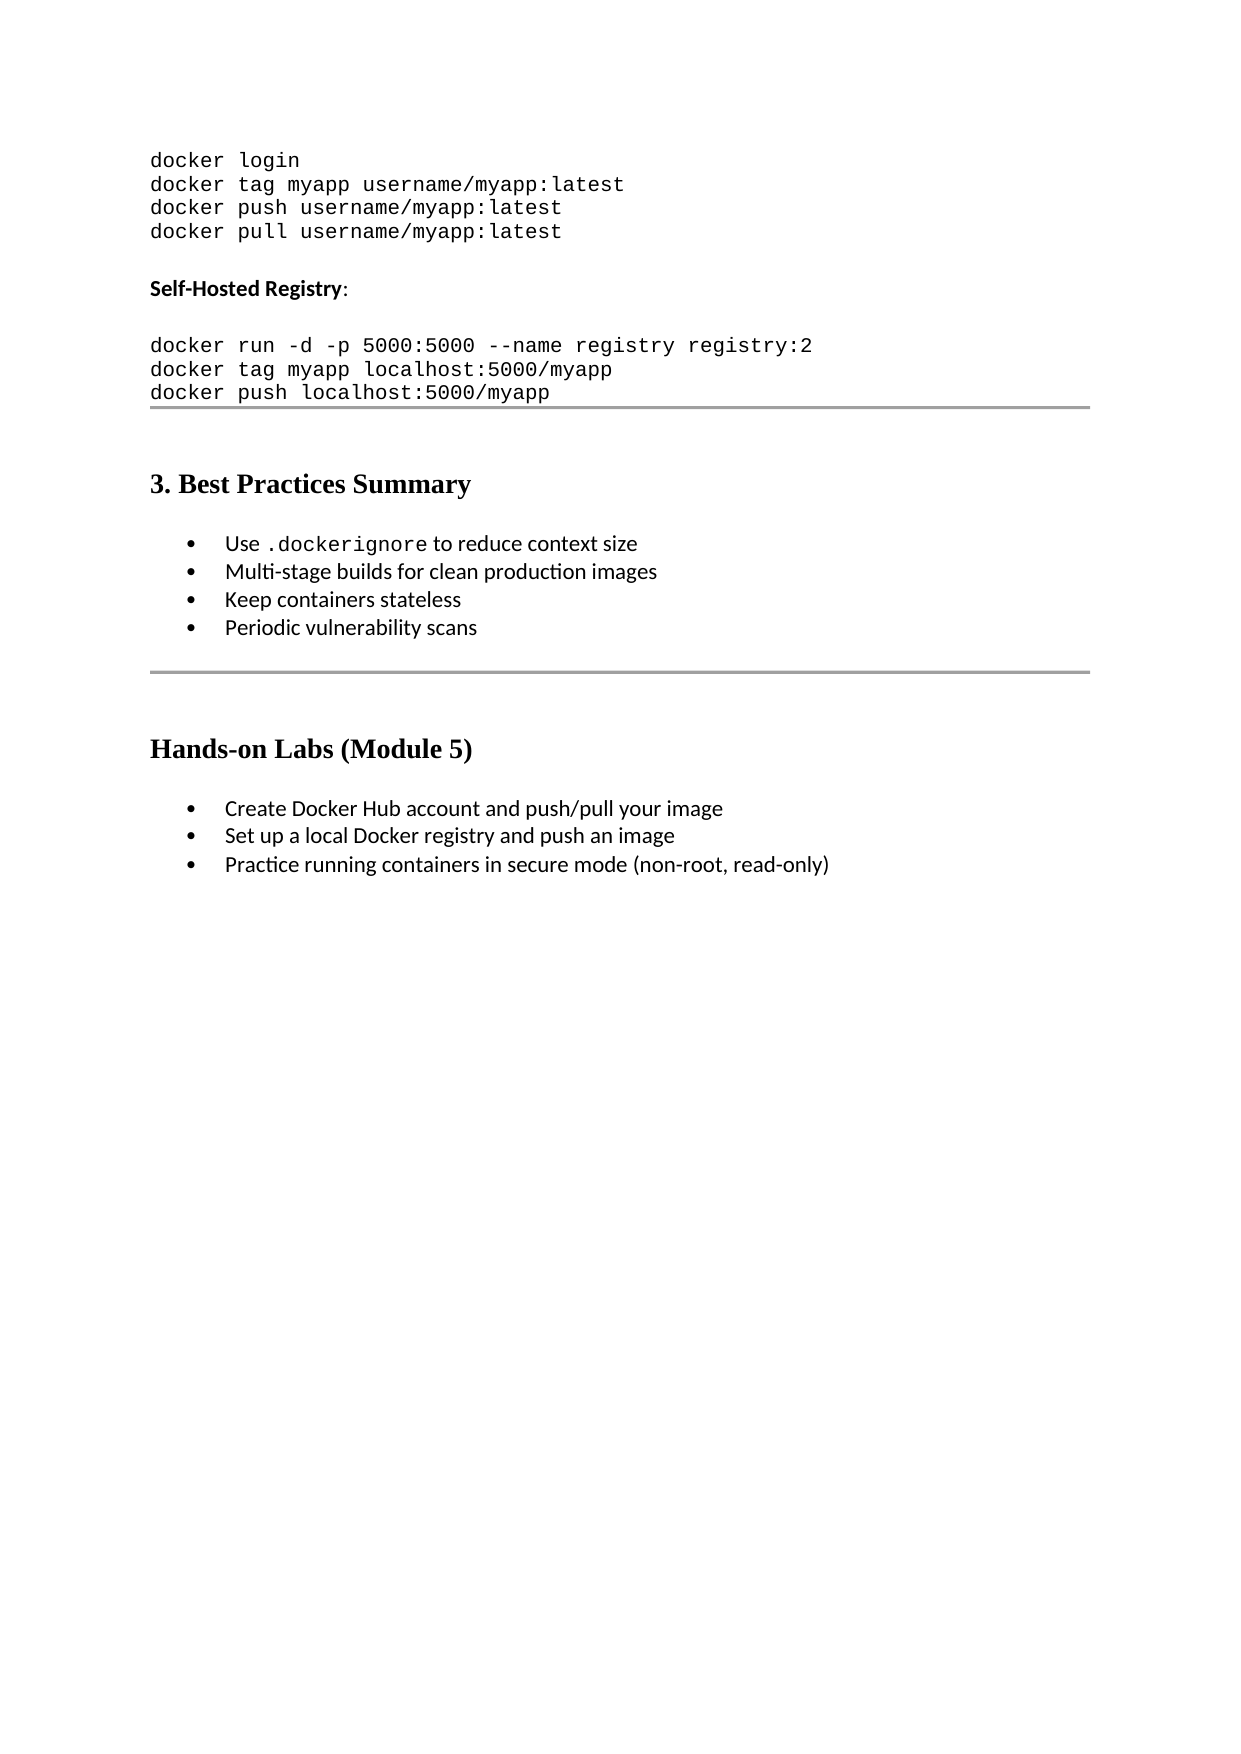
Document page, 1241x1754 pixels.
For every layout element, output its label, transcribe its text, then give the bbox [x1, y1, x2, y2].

text Self-Hosted Registry: [150, 274, 1090, 302]
list Multi-stage builds for clean production images [187, 557, 1090, 586]
text docker tag myapp localhost:5000/myapp [150, 359, 1090, 382]
list Periodic vulnerability scans [187, 613, 1090, 642]
text docker run -d -p 5000:5000 --name registry registry:2 [150, 335, 1090, 359]
subtitle 3. Best Practices Summary [150, 467, 1090, 500]
text docker tag myapp username/myapp:latest [150, 174, 1090, 197]
text docker login [150, 150, 1090, 174]
text docker push localhost:5000/myapp [150, 382, 1090, 406]
list Create Docker Hub account and push/pull your image [187, 794, 1090, 822]
subtitle Hands-on Labs (Module 5) [150, 732, 1090, 764]
text docker pull username/myapp:latest [150, 221, 1090, 244]
list Use .dockerignore to reduce context size [187, 529, 1090, 557]
list Keep containers stateless [187, 586, 1090, 613]
list Practice running containers in secure mode (non-root, read-only) [187, 850, 1090, 878]
text docker push username/myapp:latest [150, 197, 1090, 221]
list Set up a local Docker registry and push an image [187, 822, 1090, 850]
